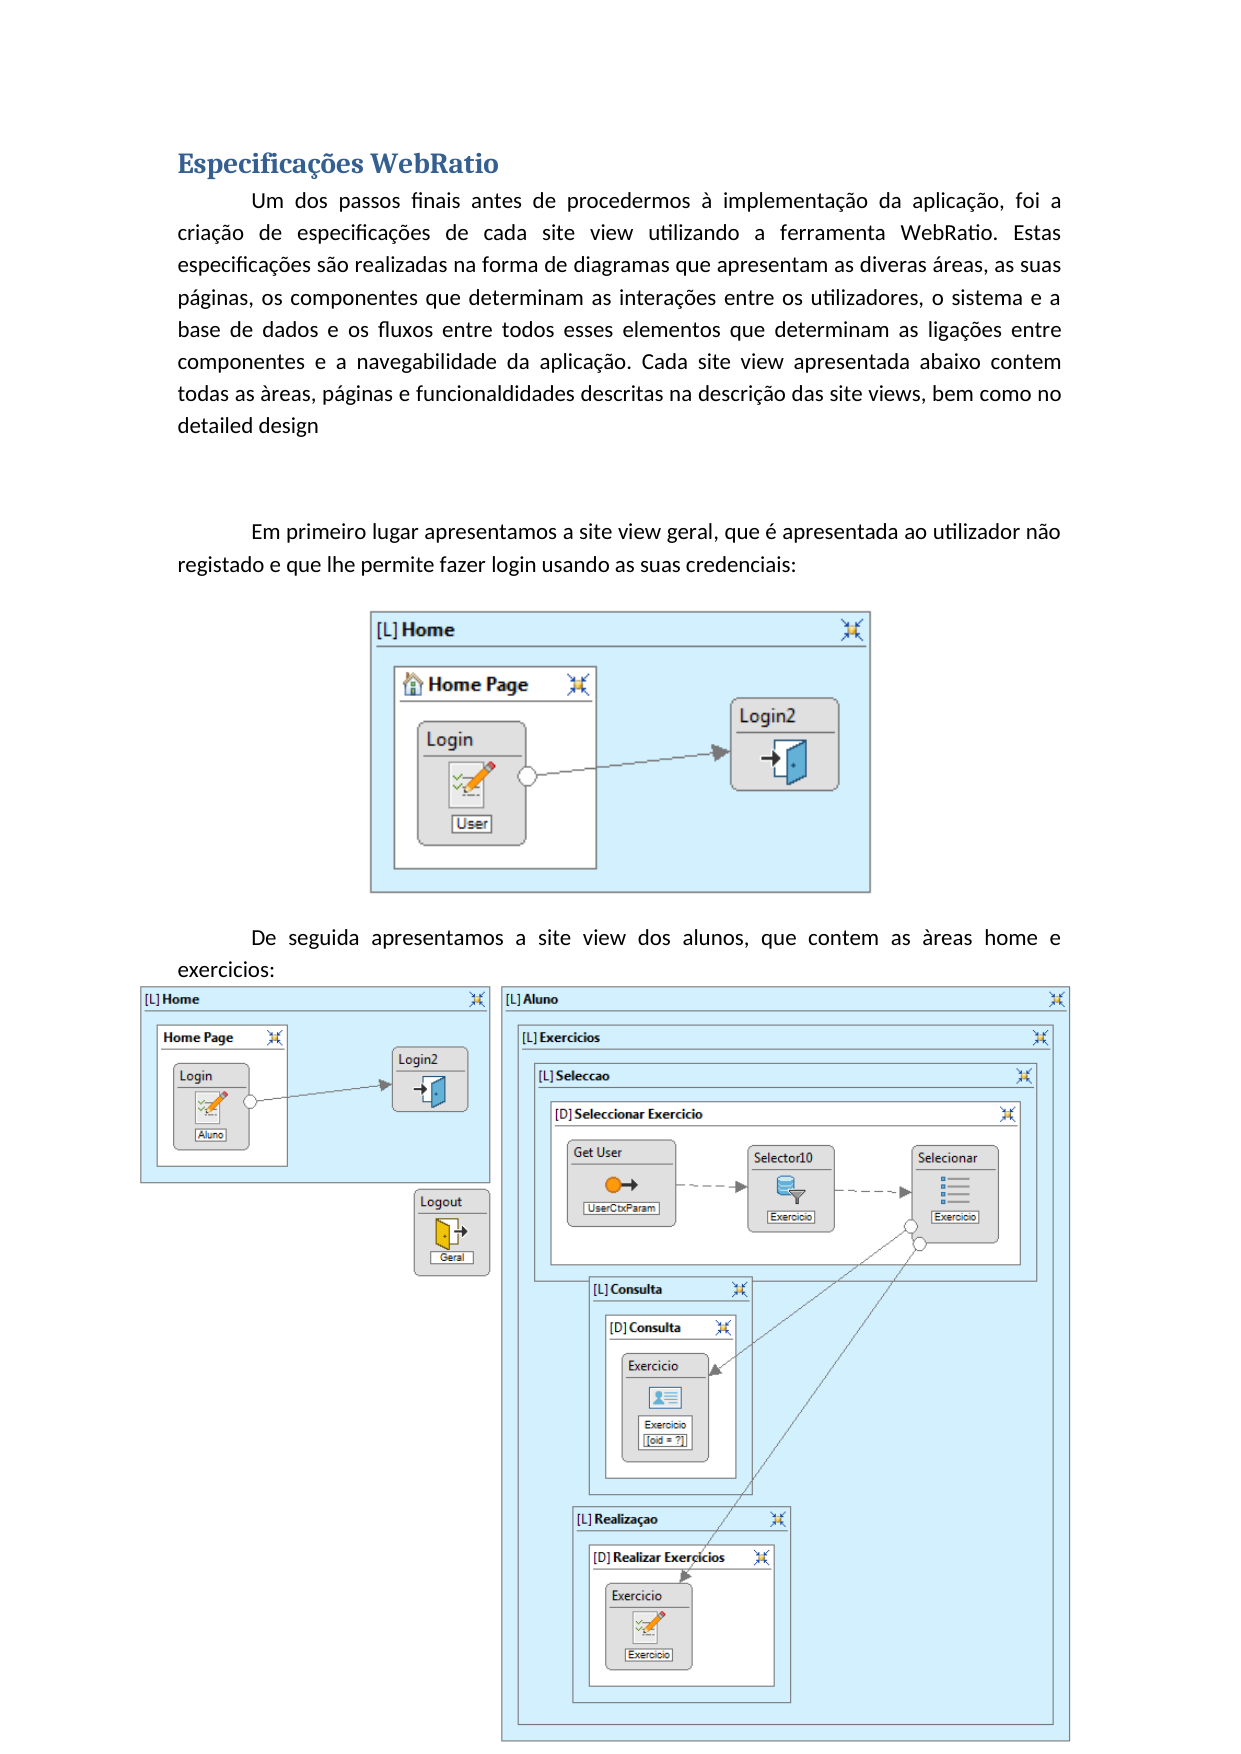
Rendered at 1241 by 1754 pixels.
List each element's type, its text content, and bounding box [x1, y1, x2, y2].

subtitle Especificações WebRatio [177, 148, 1063, 181]
picture [137, 983, 1080, 1747]
text Um dos passos finais antes de procedermos à implementação da aplicação, foi a criação de especificações de cada site view utilizando a ferramenta WebRatio. Estas especificações são realizadas na forma de diagramas que apresentam as diveras áreas, as suas páginas, os componentes que determinam as interações entre os utilizadores, o sistema e a base de dados e os fluxos entre todos esses elementos que determinam as ligações entre componentes e a navegabilidade da aplicação. Cada site view apresentada abaixo contem todas as àreas, páginas e funcionaldidades descritas na descrição das site views, bem como no detailed design [177, 186, 1063, 439]
picture [361, 602, 879, 898]
text Em primeiro lugar apresentamos a site view geral, que é apresentada ao utilizador não registado e que lhe permite fazer login usando as suas credenciais: [177, 517, 1063, 578]
text De seguida apresentamos a site view dos alunos, que contem as àreas home e exercicios: [177, 923, 1063, 983]
